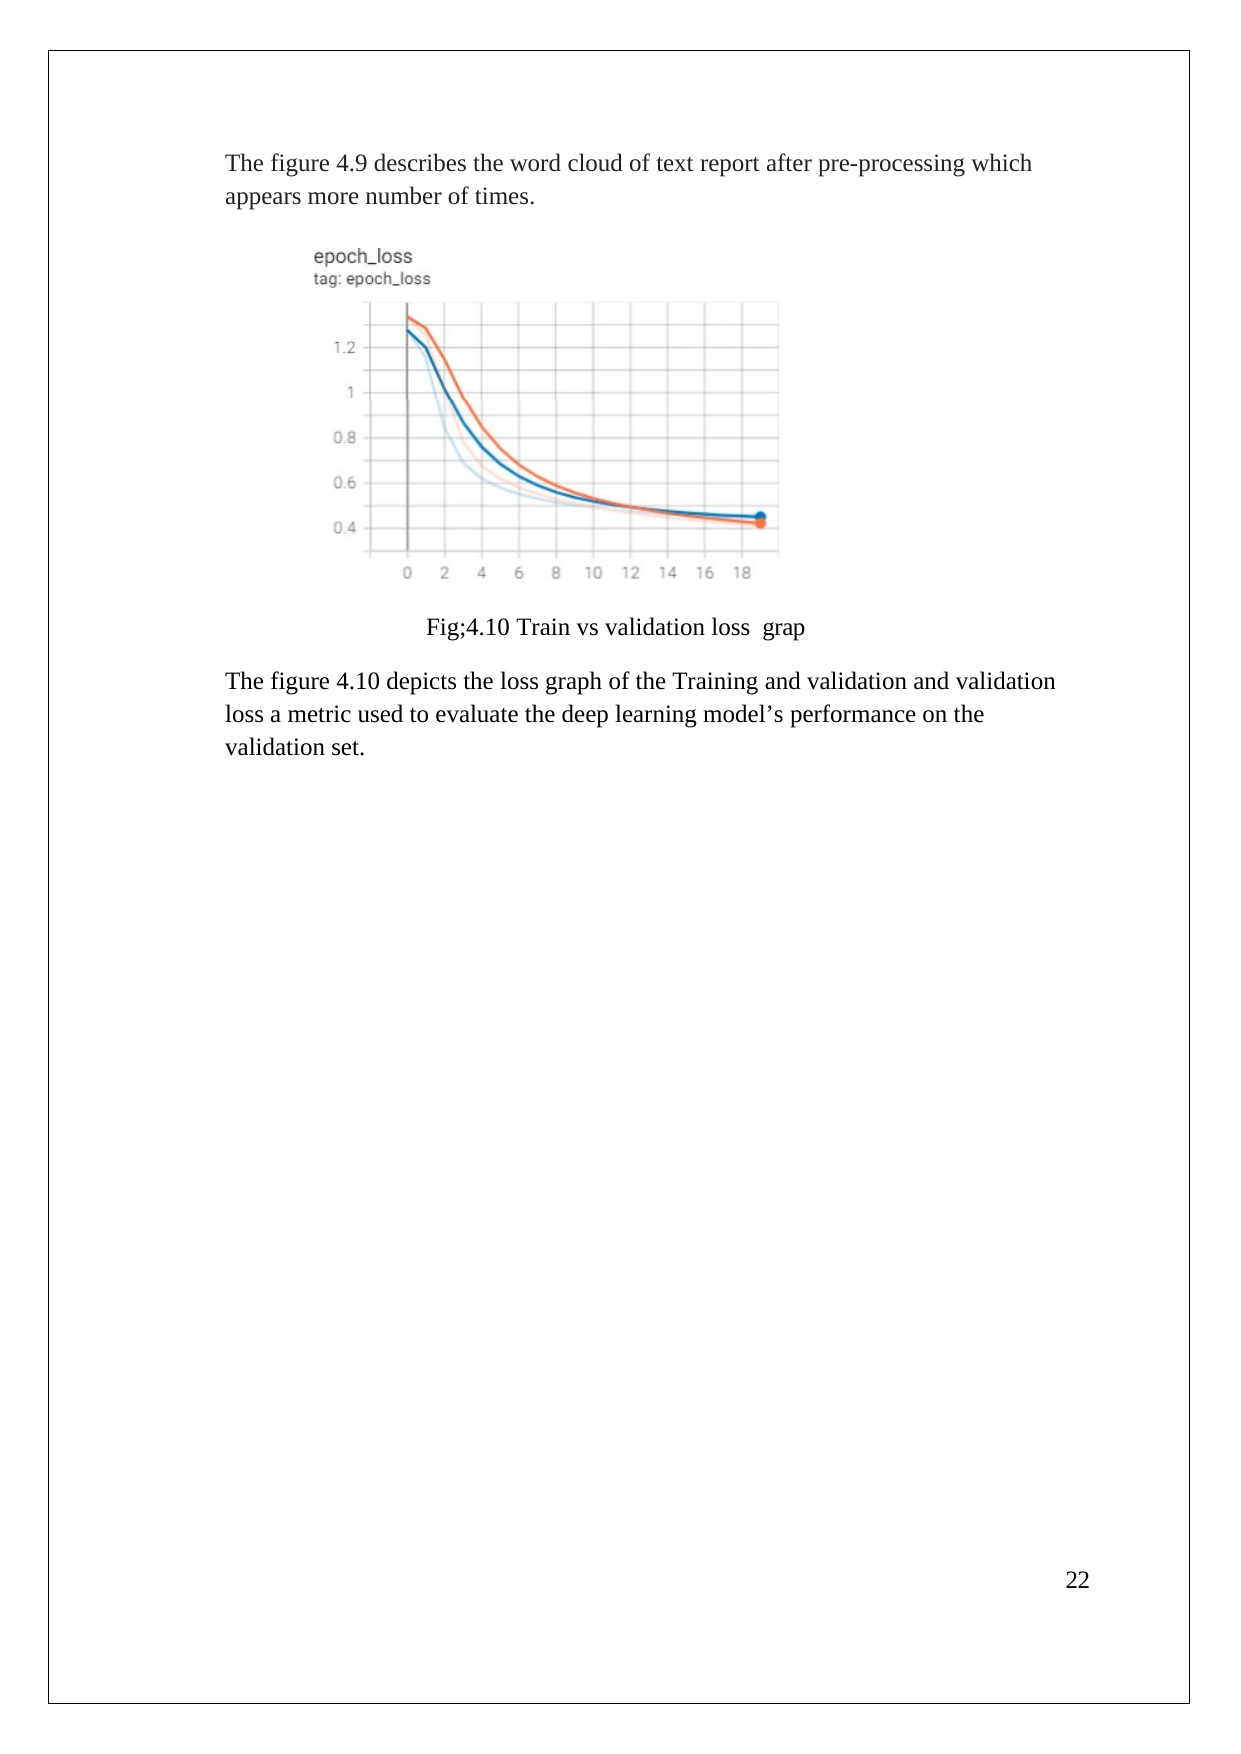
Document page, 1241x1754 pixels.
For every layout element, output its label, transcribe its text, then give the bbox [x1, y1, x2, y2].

text The figure 4.10 depicts the loss graph of the Training and validation and validation loss a metric used to evaluate the deep learning model’s performance on the validation set. [225, 666, 1082, 761]
text Fig;4.10 Train vs validation loss grap [260, 612, 972, 641]
text The figure 4.9 describes the word cloud of text report after pre-processing which appears more number of times. [225, 148, 1097, 210]
picture [313, 248, 781, 580]
